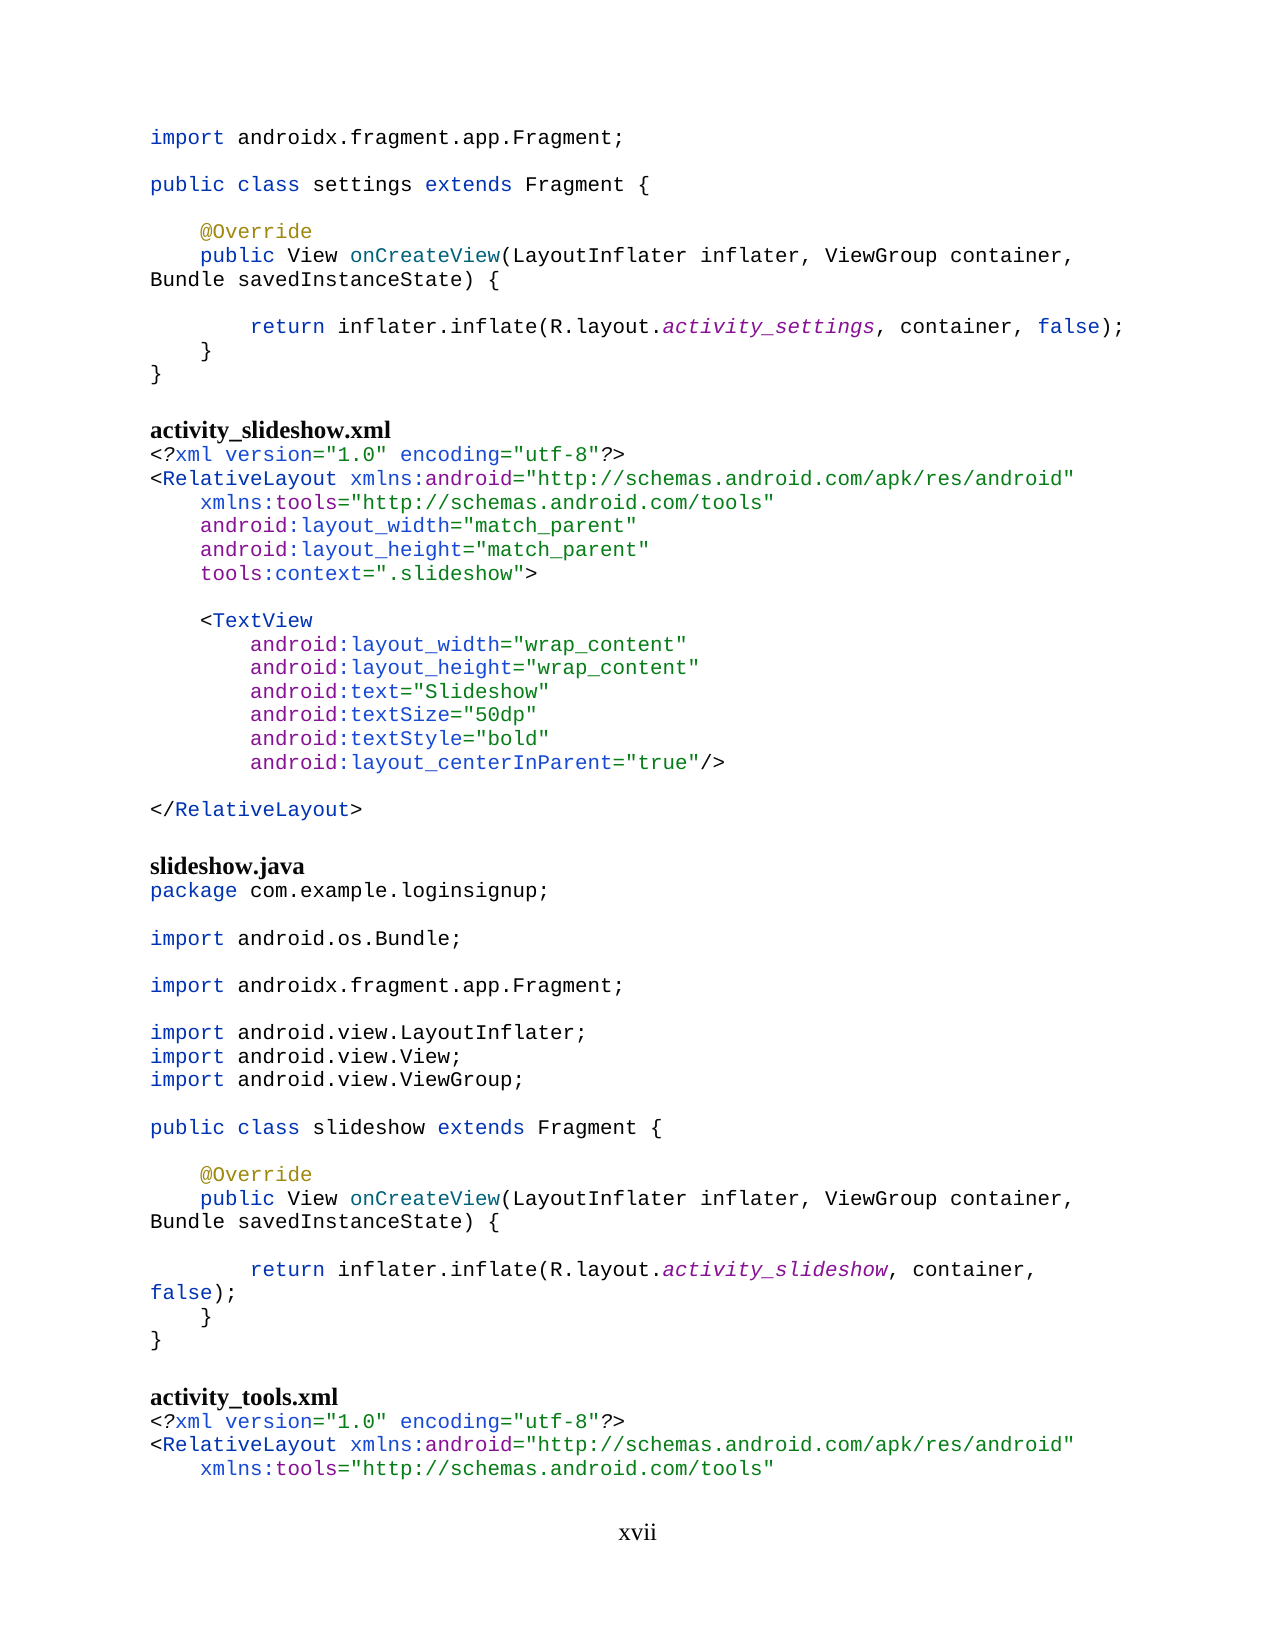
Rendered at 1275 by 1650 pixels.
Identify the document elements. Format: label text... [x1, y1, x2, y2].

text activity_tools.xml [150, 1382, 1125, 1411]
text slideshow.java [150, 851, 1125, 880]
text activity_slideshow.xml [150, 416, 1125, 444]
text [150, 1411, 1125, 1482]
text package com.example.loginsignup; import android.os.Bundle; import androidx.fragment.app.Fragment; import android.view.LayoutInflater; import android.view.View; import android.view.ViewGroup; public class slideshow extends Fragment { @Override public View onCreateView(LayoutInflater inflater, ViewGroup container, Bundle savedInstanceState) { return inflater.inflate(R.layout.activity_slideshow, container, false); } } [150, 880, 1125, 1353]
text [150, 103, 1125, 387]
text <?xml version="1.0" encoding="utf-8"?> <RelativeLayout xmlns:android="http://schemas.android.com/apk/res/android" xmlns:tools="http://schemas.android.com/tools" android:layout_width="match_parent" android:layout_height="match_parent" tools:context=".slideshow"> <TextView android:layout_width="wrap_content" android:layout_height="wrap_content" android:text="Slideshow" android:textSize="50dp" android:textStyle="bold" android:layout_centerInParent="true"/> </RelativeLayout> [150, 444, 1125, 823]
